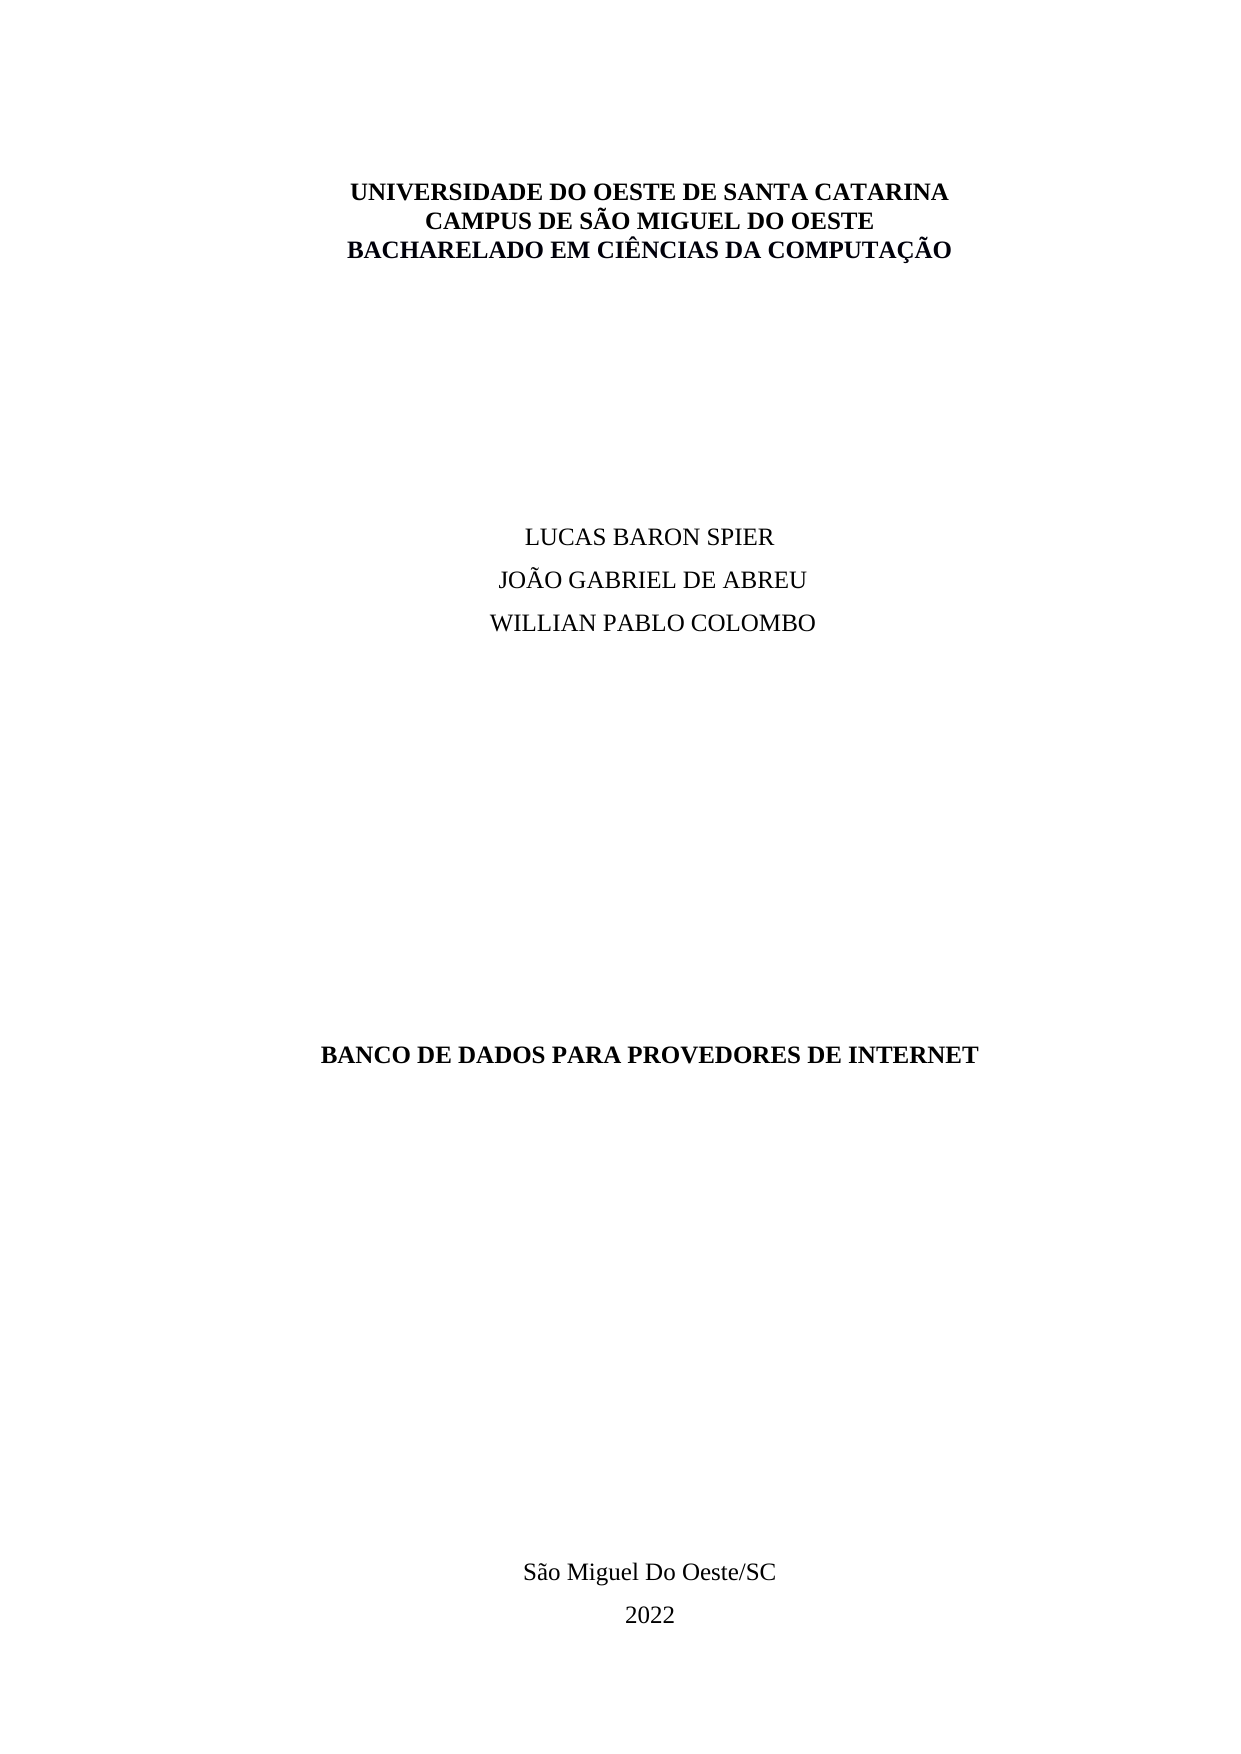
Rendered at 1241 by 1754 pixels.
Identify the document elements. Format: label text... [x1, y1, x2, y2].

text LUCAS BARON SPIER [177, 522, 1122, 551]
text WILLIAN PABLO COLOMBO [177, 608, 1122, 637]
text JOÃO GABRIEL DE ABREU [177, 565, 1122, 594]
text CAMPUS DE SÃO MIGUEL DO OESTE [177, 206, 1122, 235]
text BACHARELADO EM CIÊNCIAS DA COMPUTAÇÃO [177, 235, 1122, 263]
text BANCO DE DADOS PARA PROVEDORES DE INTERNET [177, 1040, 1122, 1068]
text 2022 [177, 1600, 1122, 1629]
text UNIVERSIDADE DO OESTE DE SANTA CATARINA [177, 177, 1122, 206]
text São Miguel Do Oeste/SC [177, 1557, 1122, 1586]
